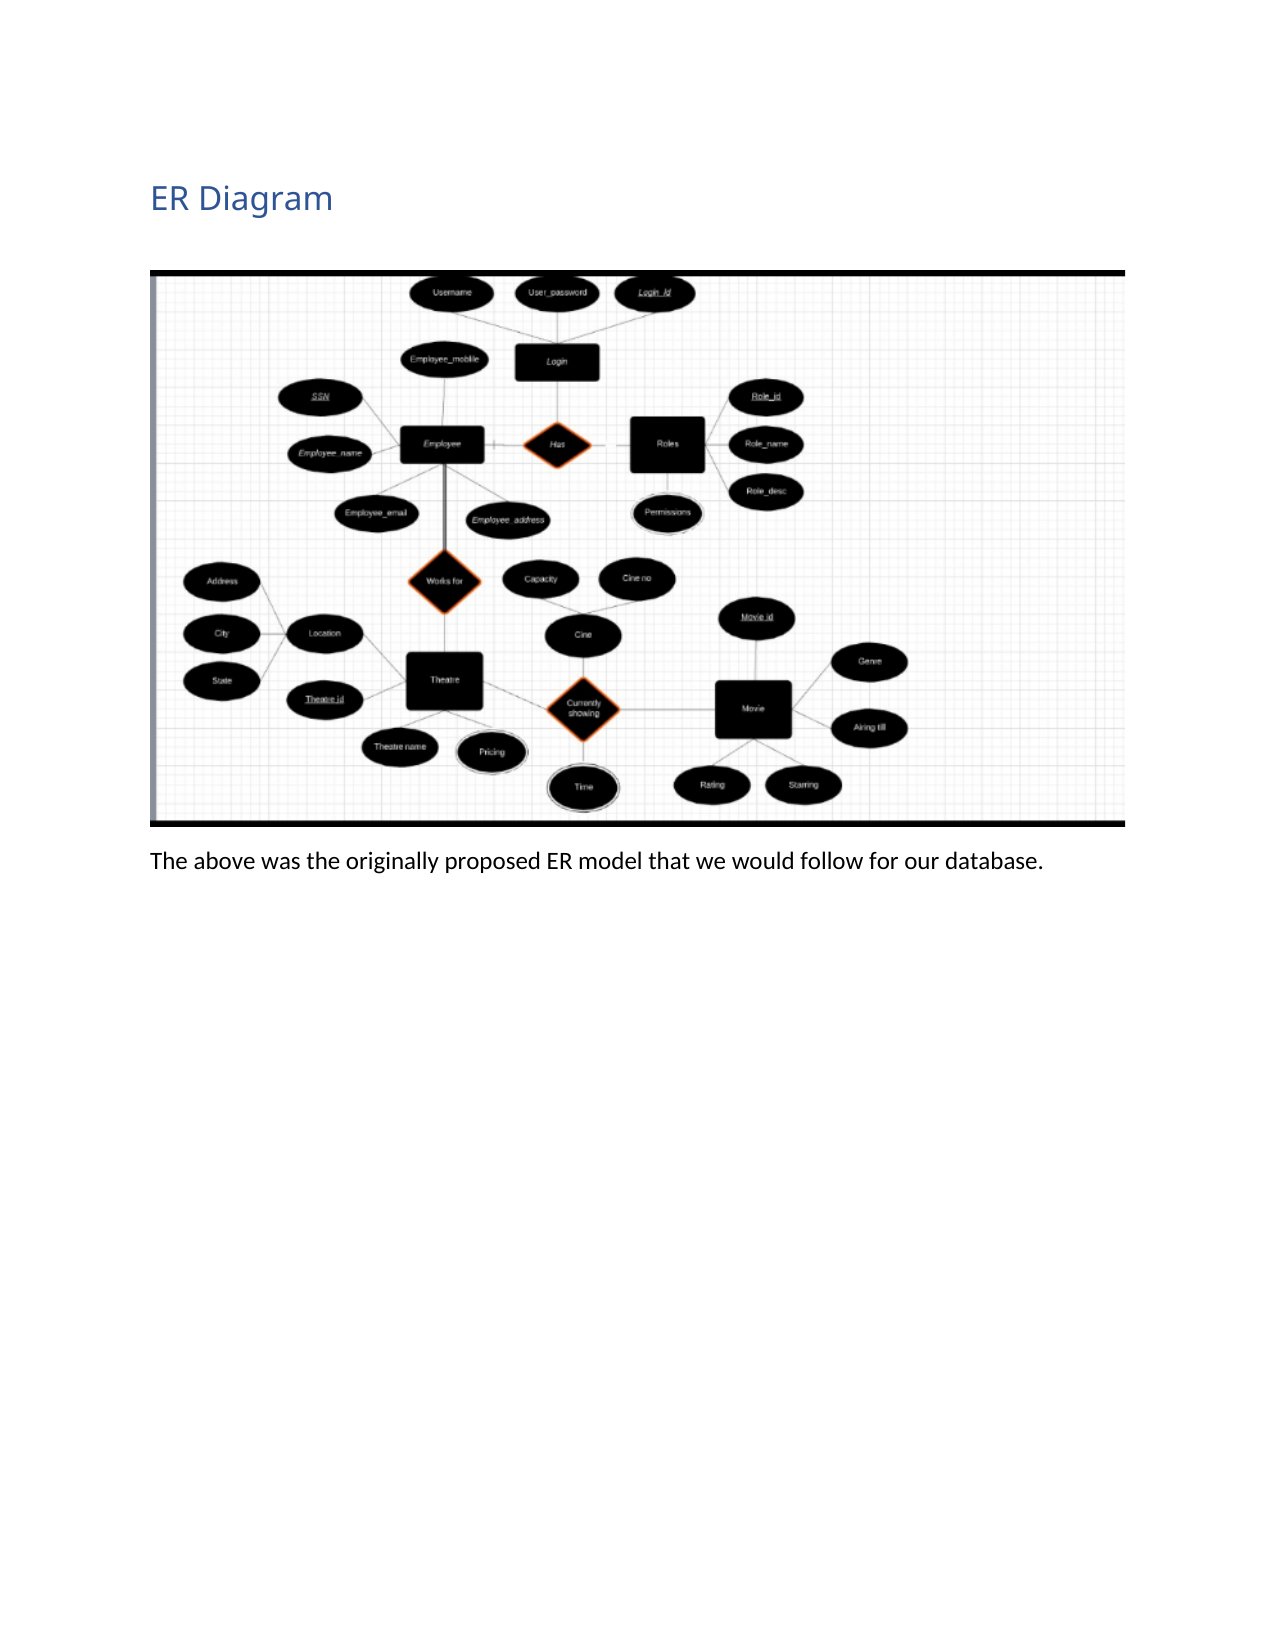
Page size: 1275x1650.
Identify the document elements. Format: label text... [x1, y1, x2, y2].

picture [150, 270, 1125, 827]
text The above was the originally proposed ER model that we would follow for our database. [150, 845, 1125, 876]
subtitle ER Diagram [150, 175, 1125, 220]
